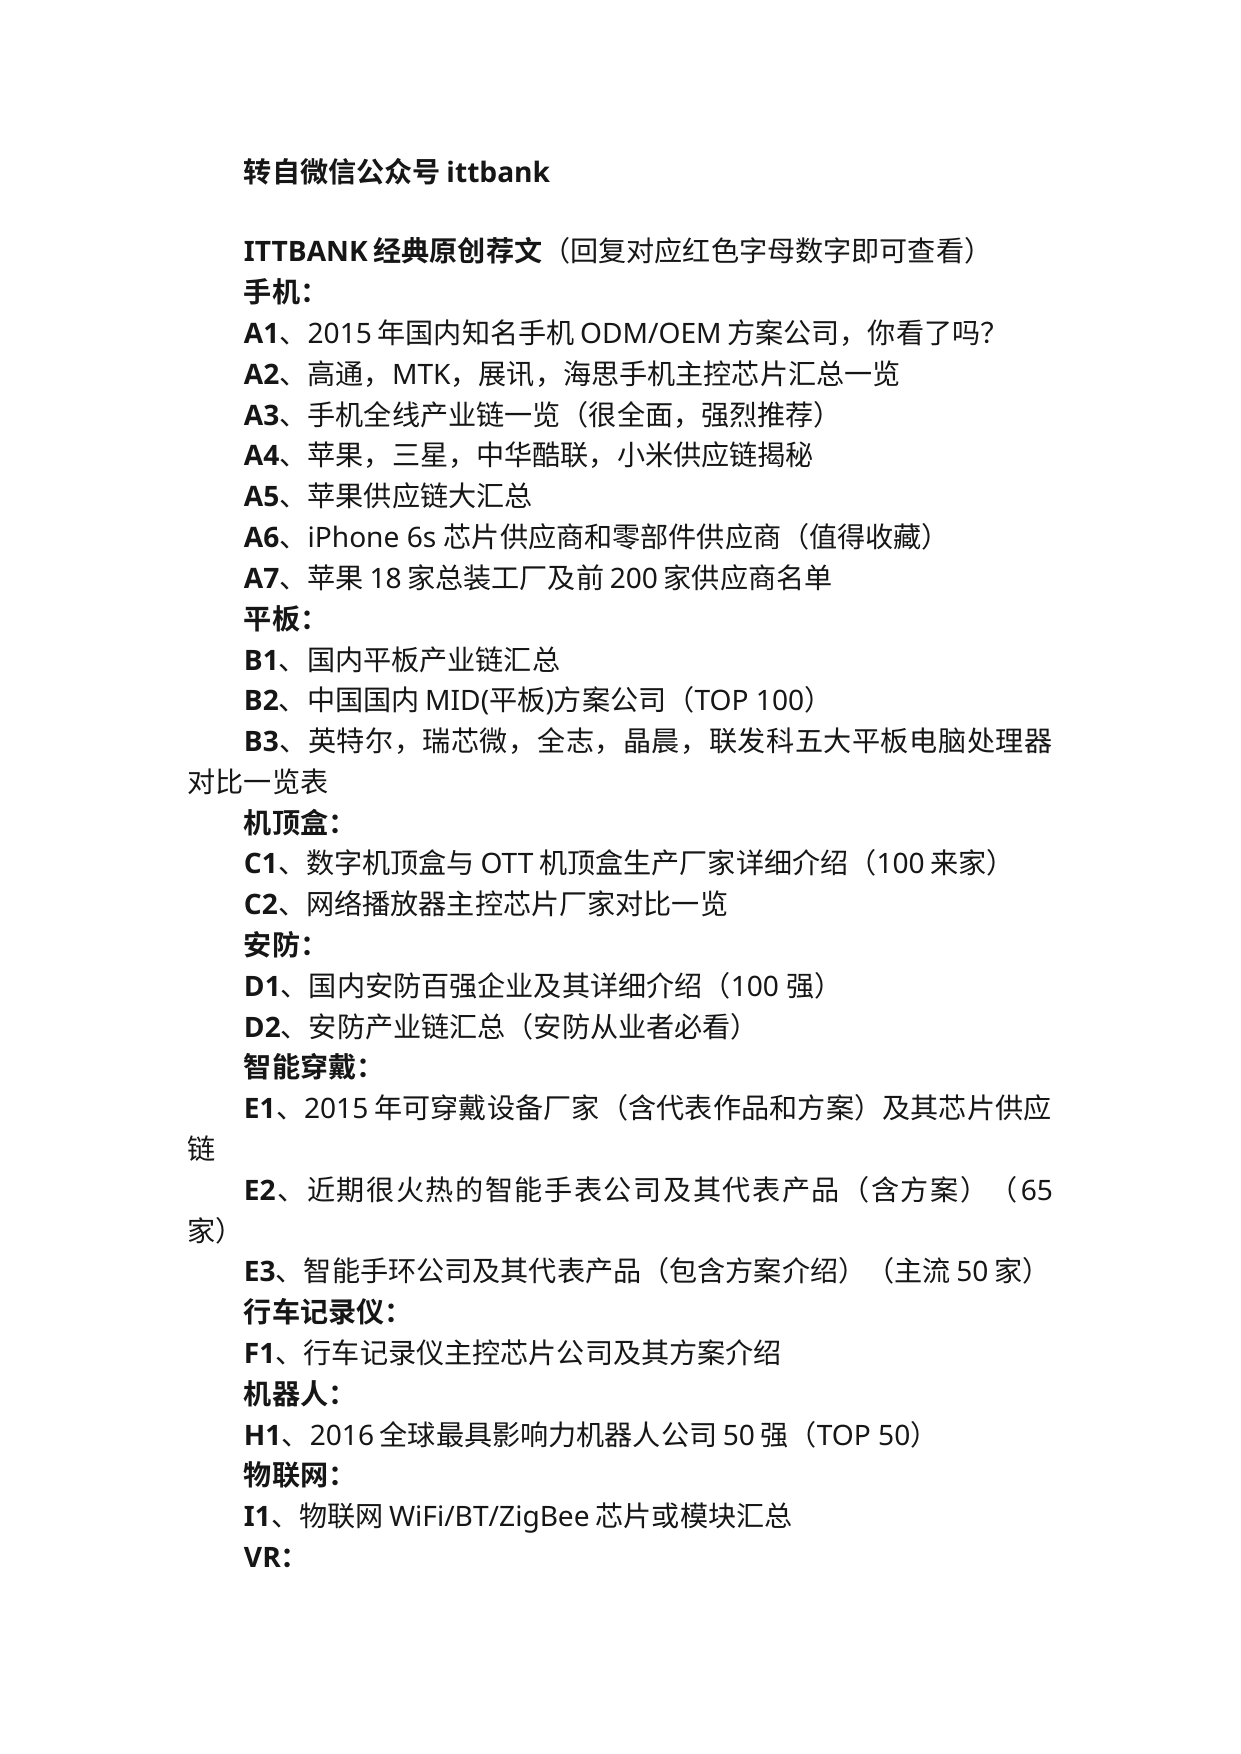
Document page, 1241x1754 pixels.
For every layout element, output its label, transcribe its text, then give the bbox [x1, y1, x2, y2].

text B3、英特尔，瑞芯微，全志，晶晨，联发科五大平板电脑处理器对比一览表 [187, 719, 1053, 801]
text A3、手机全线产业链一览（很全面，强烈推荐） [187, 392, 1053, 433]
text A7、苹果18家总装工厂及前200家供应商名单 [187, 556, 1053, 597]
text A1、2015年国内知名手机ODM/OEM方案公司，你看了吗？ [187, 311, 1053, 352]
text A5、苹果供应链大汇总 [187, 474, 1053, 515]
text E2、近期很火热的智能手表公司及其代表产品（含方案）（65家） [187, 1168, 1053, 1249]
text A2、高通，MTK，展讯，海思手机主控芯片汇总一览 [187, 352, 1053, 392]
text E3、智能手环公司及其代表产品（包含方案介绍）（主流50家） [187, 1249, 1053, 1290]
text 安防： [187, 923, 1053, 964]
text 平板： [187, 597, 1053, 637]
text 机器人： [187, 1372, 1053, 1412]
text C1、数字机顶盒与OTT机顶盒生产厂家详细介绍（100来家） [187, 841, 1053, 882]
text B2、中国国内MID(平板)方案公司（TOP 100） [187, 678, 1053, 719]
text C2、网络播放器主控芯片厂家对比一览 [187, 882, 1053, 923]
text VR： [187, 1535, 1053, 1576]
text H1、2016全球最具影响力机器人公司50强（TOP 50） [187, 1412, 1053, 1453]
text 物联网： [187, 1453, 1053, 1494]
text A6、iPhone 6s 芯片供应商和零部件供应商（值得收藏） [187, 515, 1053, 556]
text E1、2015年可穿戴设备厂家（含代表作品和方案）及其芯片供应链 [187, 1086, 1053, 1168]
text D1、国内安防百强企业及其详细介绍（100 强） [187, 964, 1053, 1004]
text B1、国内平板产业链汇总 [187, 637, 1053, 678]
text F1、行车记录仪主控芯片公司及其方案介绍 [187, 1331, 1053, 1372]
text 智能穿戴： [187, 1045, 1053, 1086]
text 机顶盒： [187, 801, 1053, 841]
text I1、物联网WiFi/BT/ZigBee芯片或模块汇总 [187, 1494, 1053, 1535]
text ITTBANK经典原创荐文（回复对应红色字母数字即可查看） [187, 229, 1053, 270]
text D2、安防产业链汇总（安防从业者必看） [187, 1004, 1053, 1045]
text 手机： [187, 270, 1053, 311]
text A4、苹果，三星，中华酷联，小米供应链揭秘 [187, 433, 1053, 474]
text 行车记录仪： [187, 1290, 1053, 1331]
text 转自微信公众号ittbank [187, 150, 1053, 191]
